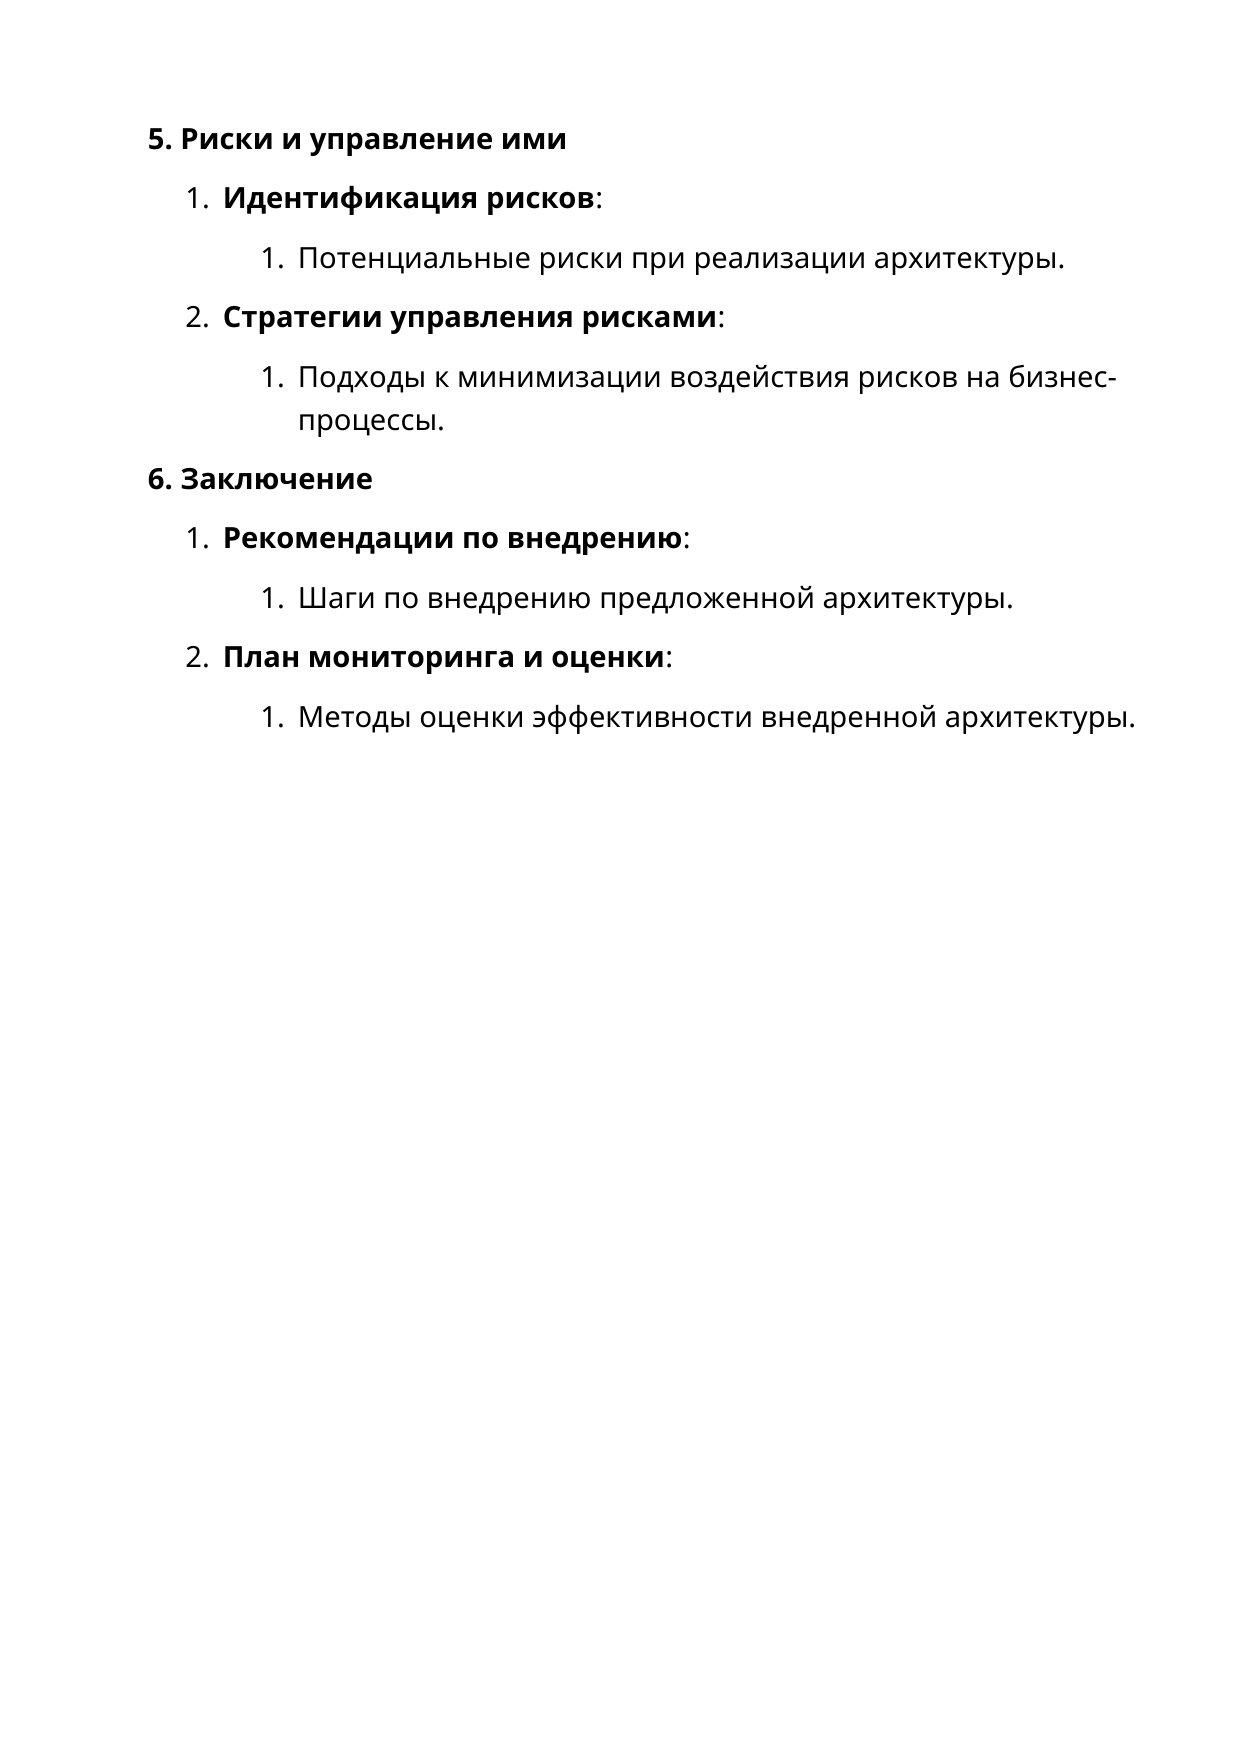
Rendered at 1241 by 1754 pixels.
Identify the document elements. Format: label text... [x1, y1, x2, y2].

list Идентификация рисков: [185, 178, 1152, 217]
text 6. Заключение [148, 458, 1152, 498]
list Шаги по внедрению предложенной архитектуры. [260, 577, 1152, 617]
text 5. Риски и управление ими [148, 118, 1152, 158]
list Методы оценки эффективности внедренной архитектуры. [260, 696, 1152, 736]
list Подходы к минимизации воздействия рисков на бизнес-процессы. [260, 356, 1152, 438]
list Потенциальные риски при реализации архитектуры. [260, 237, 1152, 277]
list Стратегии управления рисками: [185, 297, 1152, 336]
list План мониторинга и оценки: [185, 637, 1152, 676]
list Рекомендации по внедрению: [185, 518, 1152, 557]
